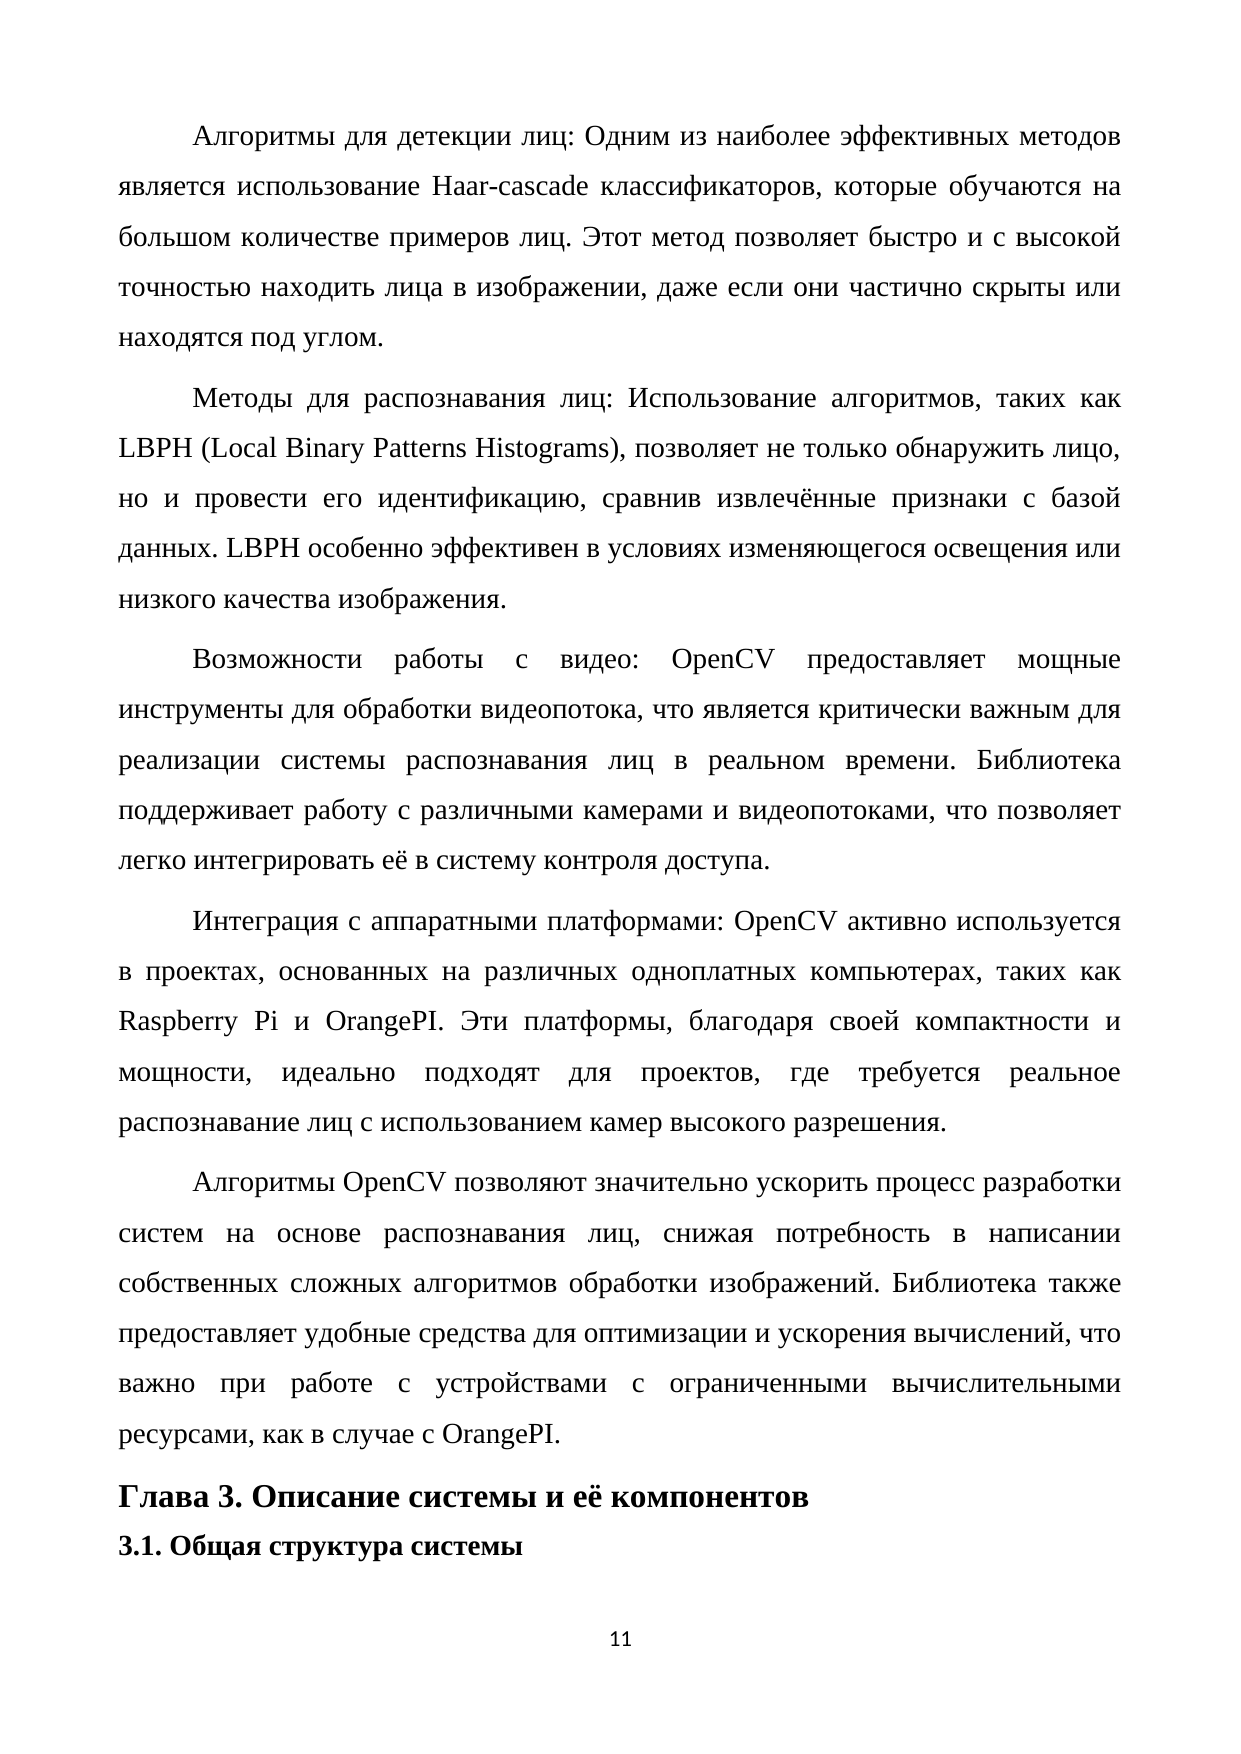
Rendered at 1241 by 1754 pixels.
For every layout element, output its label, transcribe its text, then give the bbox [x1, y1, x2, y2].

text Интеграция с аппаратными платформами: OpenCV активно используется в проектах, основанных на различных одноплатных компьютерах, таких как Raspberry Pi и OrangePI. Эти платформы, благодаря своей компактности и мощности, идеально подходят для проектов, где требуется реальное распознавание лиц с использованием камер высокого разрешения. [118, 903, 1122, 1138]
subtitle Глава 3. Описание системы и её компонентов [118, 1476, 1122, 1514]
text Возможности работы с видео: OpenCV предоставляет мощные инструменты для обработки видеопотока, что является критически важным для реализации системы распознавания лиц в реальном времени. Библиотека поддерживает работу с различными камерами и видеопотоками, что позволяет легко интегрировать её в систему контроля доступа. [118, 641, 1122, 876]
text Алгоритмы OpenCV позволяют значительно ускорить процесс разработки систем на основе распознавания лиц, снижая потребность в написании собственных сложных алгоритмов обработки изображений. Библиотека также предоставляет удобные средства для оптимизации и ускорения вычислений, что важно при работе с устройствами с ограниченными вычислительными ресурсами, как в случае с OrangePI. [118, 1164, 1122, 1449]
text Алгоритмы для детекции лиц: Одним из наиболее эффективных методов является использование Haar-cascade классификаторов, которые обучаются на большом количестве примеров лиц. Этот метод позволяет быстро и с высокой точностью находить лица в изображении, даже если они частично скрыты или находятся под углом. [118, 118, 1122, 353]
subtitle 3.1. Общая структура системы [118, 1528, 1122, 1561]
text Методы для распознавания лиц: Использование алгоритмов, таких как LBPH (Local Binary Patterns Histograms), позволяет не только обнаружить лицо, но и провести его идентификацию, сравнив извлечённые признаки с базой данных. LBPH особенно эффективен в условиях изменяющегося освещения или низкого качества изображения. [118, 380, 1122, 614]
